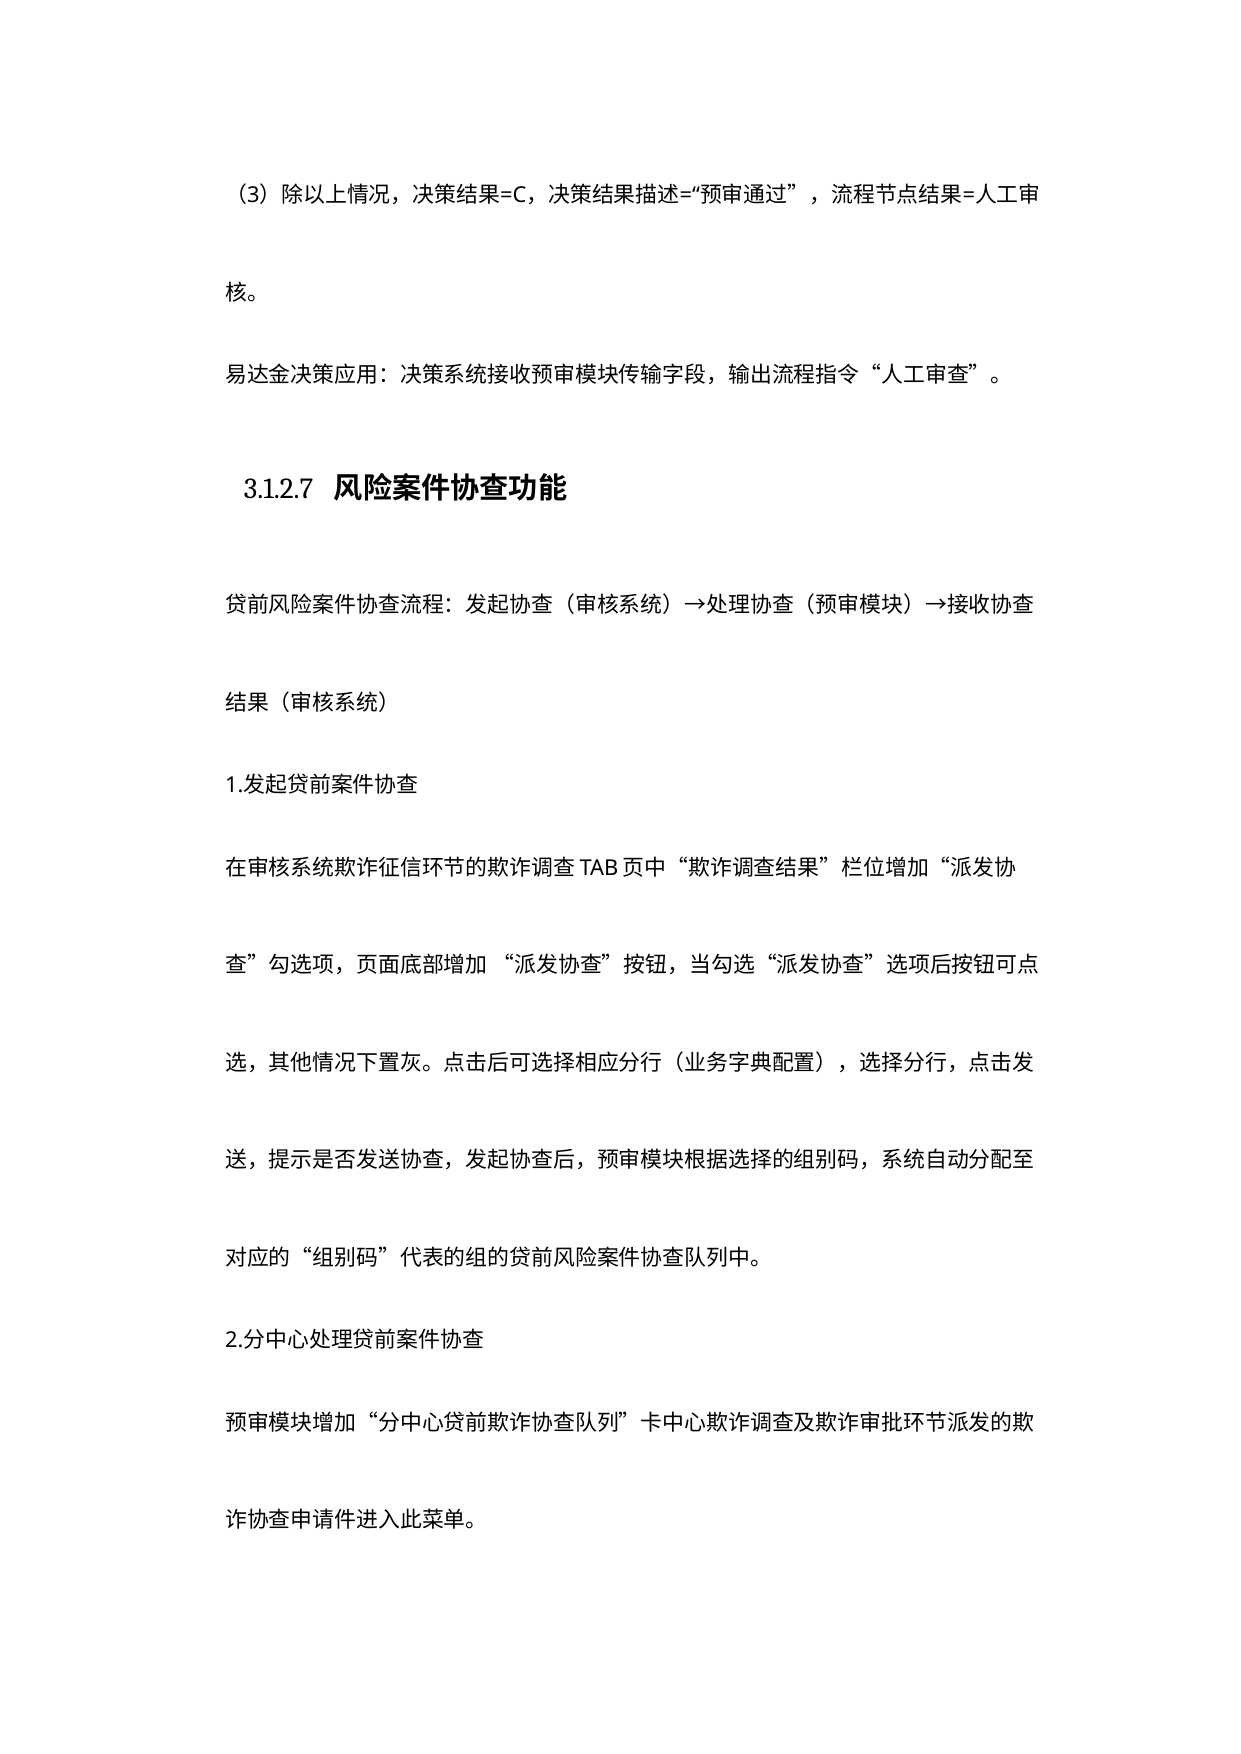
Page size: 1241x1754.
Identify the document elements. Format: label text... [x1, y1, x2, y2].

text 2.分中心处理贷前案件协查 [225, 1307, 1053, 1372]
text 预审模块增加“分中心贷前欺诈协查队列”卡中心欺诈调查及欺诈审批环节派发的欺诈协查申请件进入此菜单。 [225, 1389, 1053, 1552]
subtitle 风险案件协查功能 [244, 453, 1053, 518]
text 贷前风险案件协查流程：发起协查（审核系统）→处理协查（预审模块）→接收协查结果（审核系统） [225, 572, 1053, 735]
text （3）除以上情况，决策结果=C，决策结果描述=“预审通过”，流程节点结果=人工审核。 [225, 162, 1053, 324]
text 易达金决策应用：决策系统接收预审模块传输字段，输出流程指令“人工审查”。 [225, 342, 1053, 407]
text 在审核系统欺诈征信环节的欺诈调查TAB页中“欺诈调查结果”栏位增加“派发协查”勾选项，页面底部增加 “派发协查”按钮，当勾选“派发协查”选项后按钮可点选，其他情况下置灰。点击后可选择相应分行（业务字典配置），选择分行，点击发送，提示是否发送协查，发起协查后，预审模块根据选择的组别码，系统自动分配至对应的“组别码”代表的组的贷前风险案件协查队列中。 [225, 834, 1053, 1289]
text 1.发起贷前案件协查 [225, 752, 1053, 817]
